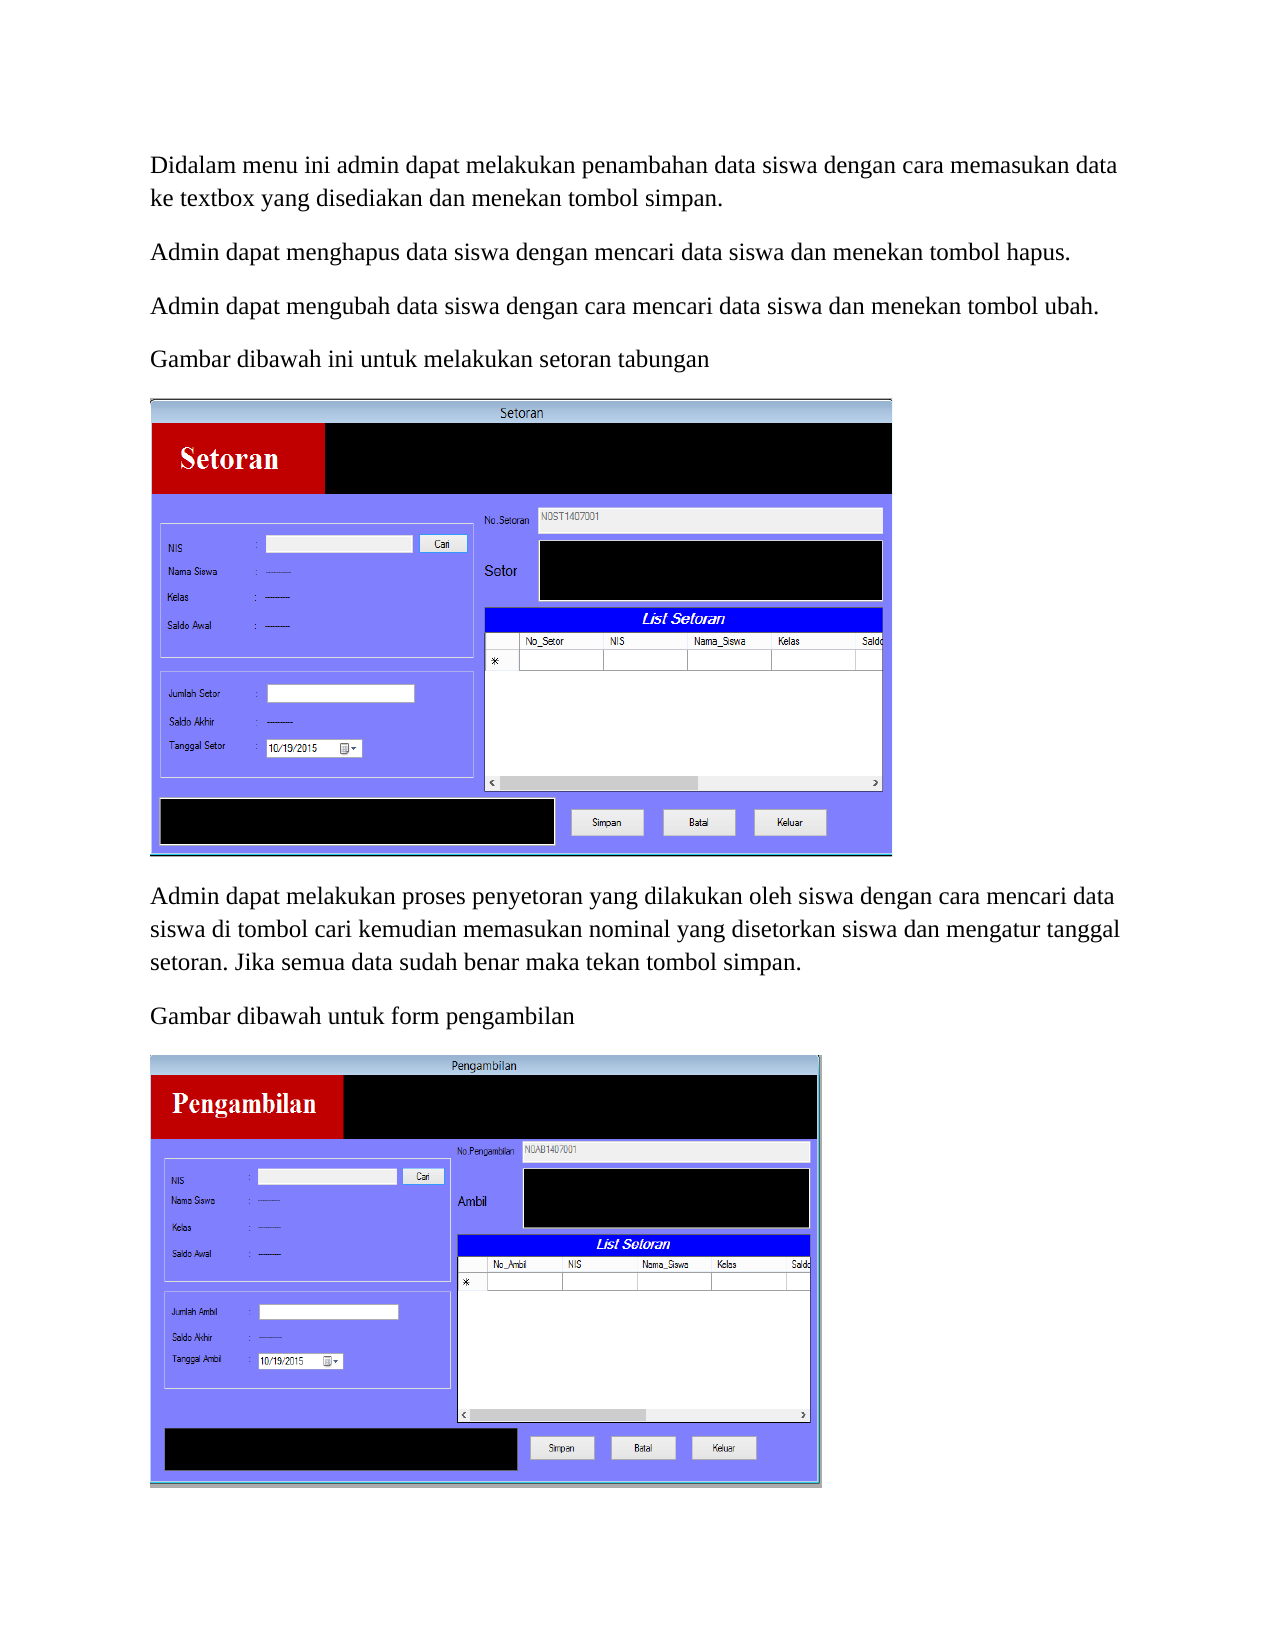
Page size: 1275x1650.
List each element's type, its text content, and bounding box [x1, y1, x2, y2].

text Admin dapat menghapus data siswa dengan mencari data siswa dan menekan tombol hapus. [150, 237, 1125, 266]
picture [150, 398, 893, 857]
picture [150, 1055, 822, 1488]
text Gambar dibawah ini untuk melakukan setoran tabungan [150, 344, 1125, 373]
text Didalam menu ini admin dapat melakukan penambahan data siswa dengan cara memasukan data ke textbox yang disediakan dan menekan tombol simpan. [150, 150, 1125, 212]
text Admin dapat mengubah data siswa dengan cara mencari data siswa dan menekan tombol ubah. [150, 291, 1125, 319]
text Gambar dibawah untuk form pengambilan [150, 1001, 1125, 1030]
text Admin dapat melakukan proses penyetoran yang dilakukan oleh siswa dengan cara mencari data siswa di tombol cari kemudian memasukan nominal yang disetorkan siswa dan mengatur tanggal setoran. Jika semua data sudah benar maka tekan tombol simpan. [150, 881, 1125, 976]
